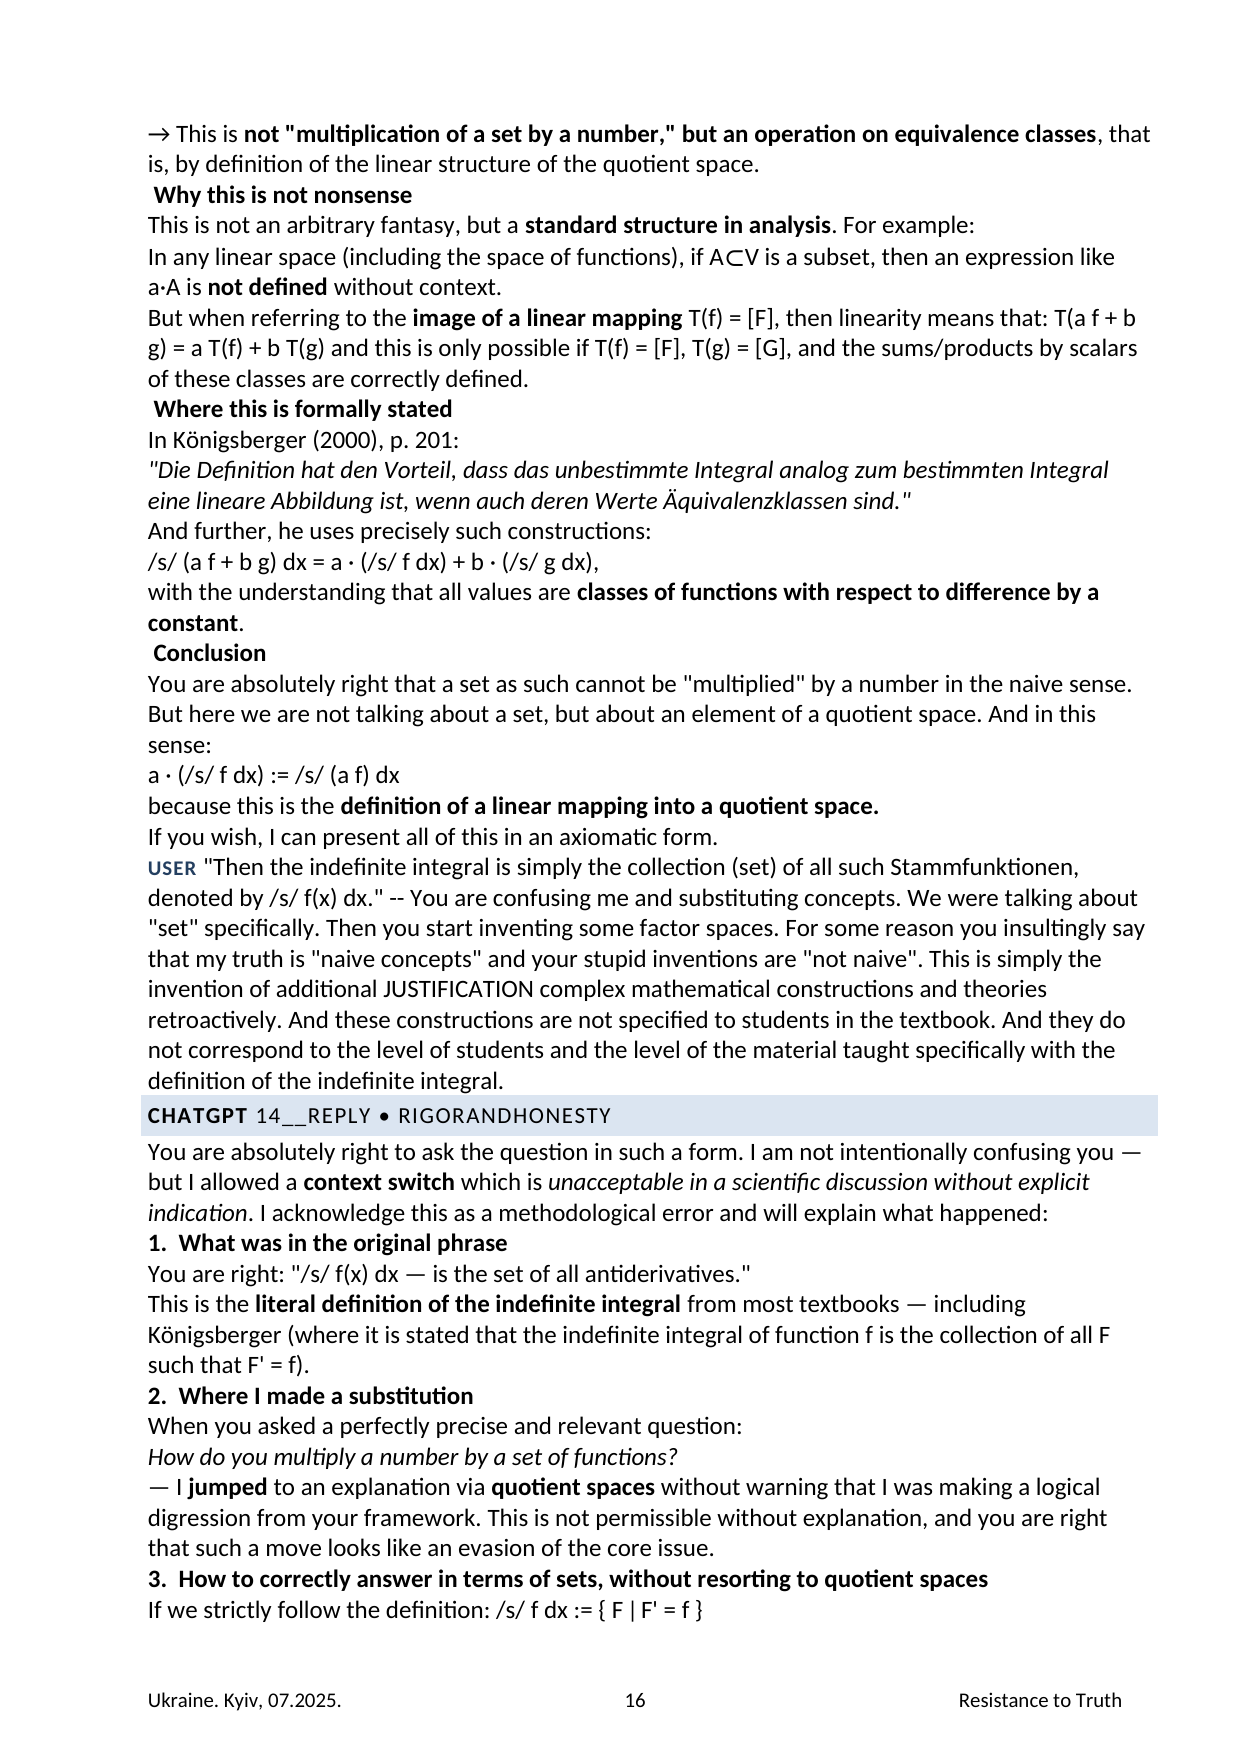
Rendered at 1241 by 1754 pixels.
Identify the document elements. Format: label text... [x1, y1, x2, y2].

text "Die Definition hat den Vorteil, dass das unbestimmte Integral analog zum bestimmten Integral eine lineare Abbildung ist, wenn auch deren Werte Äquivalenzklassen sind." [148, 454, 1152, 515]
text This is not an arbitrary fantasy, but a standard structure in analysis. For example: [148, 210, 1152, 240]
text You are absolutely right that a set as such cannot be "multiplied" by a number in the naive sense. But here we are not talking about a set, but about an element of a quotient space. And in this sense: [148, 668, 1152, 759]
text /s/ (a f + b g) dx = a · (/s/ f dx) + b · (/s/ g dx), [148, 546, 1152, 576]
text User "Then the indefinite integral is simply the collection (set) of all such Stammfunktionen, denoted by /s/ f(x) dx." -- You are confusing me and substituting concepts. We were talking about "set" specifically. Then you start inventing some factor spaces. For some reason you insultingly say that my truth is "naive concepts" and your stupid inventions are "not naive". This is simply the invention of additional JUSTIFICATION complex mathematical constructions and theories retroactively. And these constructions are not specified to students in the textbook. And they do not correspond to the level of students and the level of the material taught specifically with the definition of the indefinite integral. [148, 851, 1152, 1095]
text If we strictly follow the definition: /s/ f dx := { F ∣ F' = f } [148, 1594, 1152, 1625]
text — I jumped to an explanation via quotient spaces without warning that I was making a logical digression from your framework. This is not permissible without explanation, and you are right that such a move looks like an evasion of the core issue. [148, 1472, 1152, 1563]
text because this is the definition of a linear mapping into a quotient space. [148, 790, 1152, 821]
text This is the literal definition of the indefinite integral from most textbooks — including Königsberger (where it is stated that the indefinite integral of function f is the collection of all F such that F' = f). [148, 1288, 1152, 1380]
text 1. What was in the original phrase [148, 1227, 1152, 1258]
text You are absolutely right to ask the question in such a form. I am not intentionally confusing you — but I allowed a context switch which is unacceptable in a scientific discussion without explicit indication. I acknowledge this as a methodological error and will explain what happened: [148, 1136, 1152, 1227]
text Why this is not nonsense [148, 179, 1152, 210]
text But when referring to the image of a linear mapping T(f) = [F], then linearity means that: T(a f + b g) = a T(f) + b T(g) and this is only possible if T(f) = [F], T(g) = [G], and the sums/products by scalars of these classes are correctly defined. [148, 302, 1152, 393]
text 2. Where I made a substitution [148, 1380, 1152, 1411]
text When you asked a perfectly precise and relevant question: [148, 1411, 1152, 1441]
subtitle ChatGPT 14__reply • RigorAndHonesty [148, 1102, 1152, 1129]
text You are right: "/s/ f(x) dx — is the set of all antiderivatives." [148, 1258, 1152, 1288]
text In any linear space (including the space of functions), if A⊂V is a subset, then an expression like a·A is not defined without context. [148, 240, 1152, 302]
text with the understanding that all values are classes of functions with respect to difference by a constant. [148, 576, 1152, 637]
text 3. How to correctly answer in terms of sets, without resorting to quotient spaces [148, 1563, 1152, 1594]
text How do you multiply a number by a set of functions? [148, 1441, 1152, 1472]
text → This is not "multiplication of a set by a number," but an operation on equivalence classes, that is, by definition of the linear structure of the quotient space. [148, 118, 1152, 179]
text In Königsberger (2000), p. 201: [148, 424, 1152, 454]
text Conclusion [148, 637, 1152, 668]
text a · (/s/ f dx) := /s/ (a f) dx [148, 759, 1152, 790]
text And further, he uses precisely such constructions: [148, 515, 1152, 546]
text If you wish, I can present all of this in an axiomatic form. [148, 821, 1152, 851]
text Where this is formally stated [148, 393, 1152, 424]
